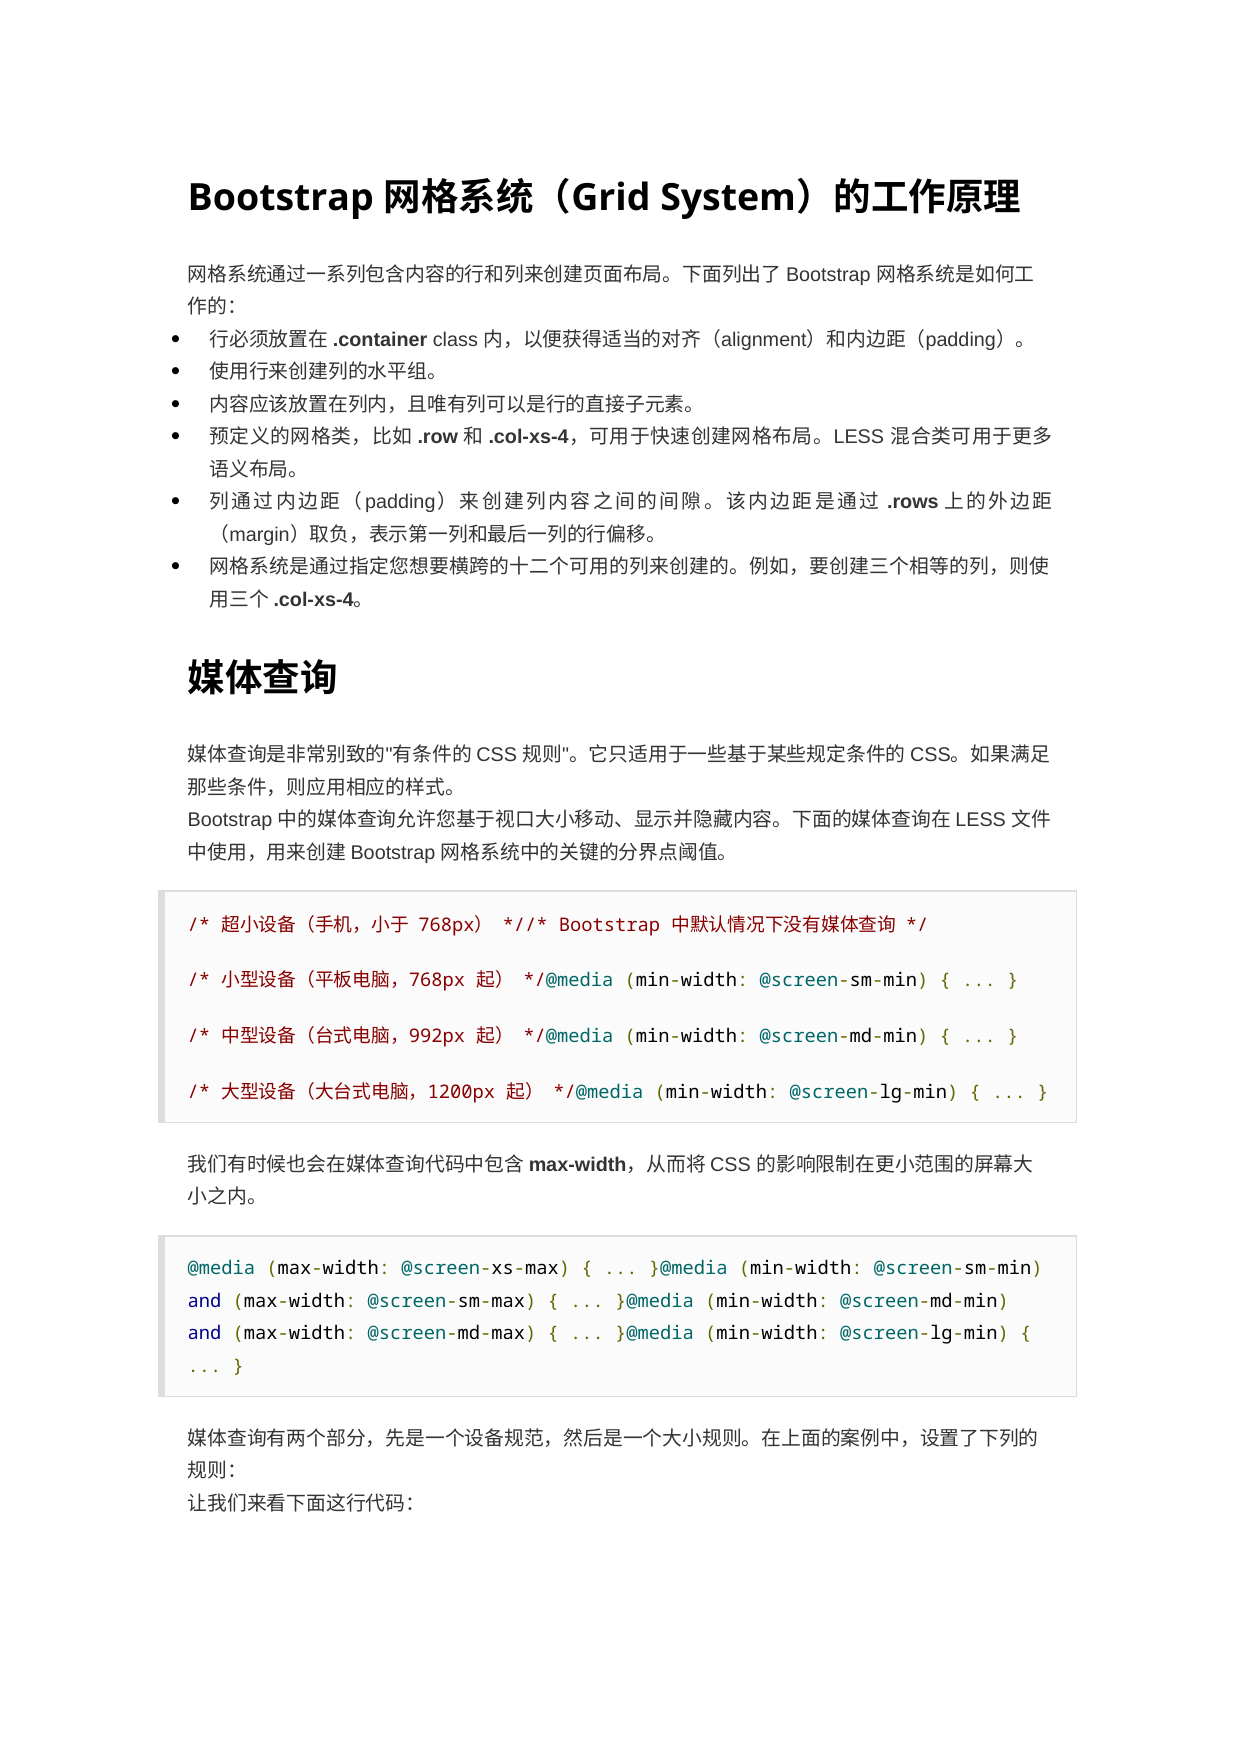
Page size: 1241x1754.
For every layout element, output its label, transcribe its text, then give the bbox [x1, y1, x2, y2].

subtitle 媒体查询 [187, 643, 1053, 708]
list 内容应该放置在列内，且唯有列可以是行的直接子元素。 [172, 386, 1053, 419]
text /* 大型设备（大台式电脑，1200px 起） */@media (min-width: @screen-lg-min) { ... } [165, 1058, 1076, 1122]
text /* 超小设备（手机，小于 768px） *//* Bootstrap 中默认情况下没有媒体查询 */ [165, 892, 1076, 939]
text 我们有时候也会在媒体查询代码中包含 max-width，从而将 CSS 的影响限制在更小范围的屏幕大小之内。 [187, 1146, 1053, 1211]
text 让我们来看下面这行代码： [187, 1486, 1053, 1518]
text Bootstrap 中的媒体查询允许您基于视口大小移动、显示并隐藏内容。下面的媒体查询在 LESS 文件中使用，用来创建 Bootstrap 网格系统中的关键的分界点阈值。 [187, 802, 1053, 867]
list 列通过内边距（padding）来创建列内容之间的间隙。该内边距是通过 .rows 上的外边距（margin）取负，表示第一列和最后一列的行偏移。 [172, 484, 1053, 549]
text /* 中型设备（台式电脑，992px 起） */@media (min-width: @screen-md-min) { ... } [165, 1002, 1076, 1051]
list 使用行来创建列的水平组。 [172, 354, 1053, 386]
text 网格系统通过一系列包含内容的行和列来创建页面布局。下面列出了 Bootstrap 网格系统是如何工作的： [187, 256, 1053, 321]
list 网格系统是通过指定您想要横跨的十二个可用的列来创建的。例如，要创建三个相等的列，则使用三个 .col-xs-4。 [172, 549, 1053, 614]
list 预定义的网格类，比如 .row 和 .col-xs-4，可用于快速创建网格布局。LESS 混合类可用于更多语义布局。 [172, 419, 1053, 484]
text 媒体查询是非常别致的"有条件的 CSS 规则"。它只适用于一些基于某些规定条件的 CSS。如果满足那些条件，则应用相应的样式。 [187, 737, 1053, 802]
list 行必须放置在 .container class 内，以便获得适当的对齐（alignment）和内边距（padding）。 [172, 321, 1053, 354]
text /* 小型设备（平板电脑，768px 起） */@media (min-width: @screen-sm-min) { ... } [165, 946, 1076, 995]
subtitle Bootstrap 网格系统（Grid System）的工作原理 [187, 162, 1053, 227]
text @media (max-width: @screen-xs-max) { ... }@media (min-width: @screen-sm-min) and (max-width: @screen-sm-max) { ... }@media (min-width: @screen-md-min) and (max-width: @screen-md-max) { ... }@media (min-width: @screen-lg-min) { ... } [165, 1237, 1076, 1396]
text 媒体查询有两个部分，先是一个设备规范，然后是一个大小规则。在上面的案例中，设置了下列的规则： [187, 1421, 1053, 1486]
